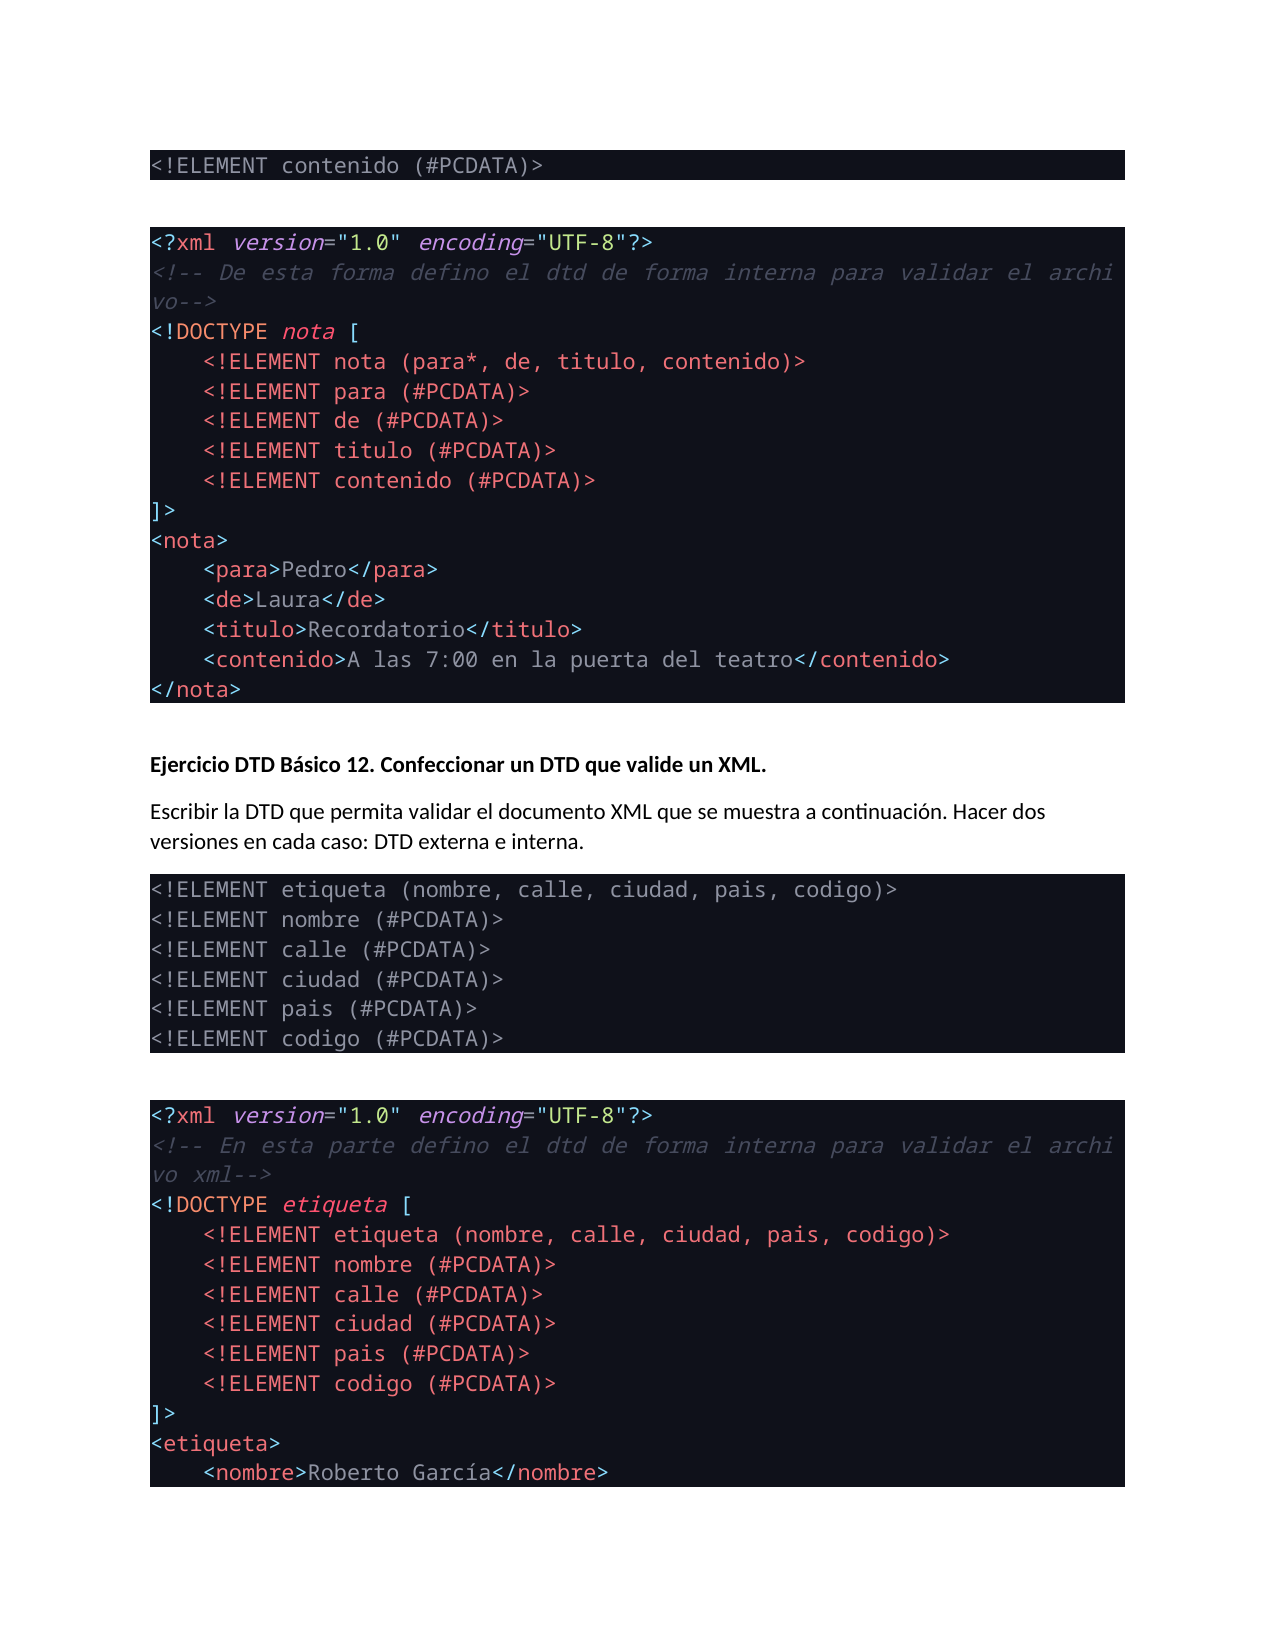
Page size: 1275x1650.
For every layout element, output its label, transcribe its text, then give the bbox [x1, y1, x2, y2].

text <!ELEMENT codigo (#PCDATA)> [150, 1368, 1125, 1398]
text ]> [150, 1398, 1125, 1427]
text <!ELEMENT codigo (#PCDATA)> [150, 1023, 1125, 1053]
text <!ELEMENT etiqueta (nombre, calle, ciudad, pais, codigo)> [150, 874, 1125, 904]
text Ejercicio DTD Básico 12. Confeccionar un DTD que valide un XML. [150, 750, 1125, 778]
text <?xml version="1.0" encoding="UTF-8"?> [150, 1100, 1125, 1129]
text <!ELEMENT nota (para*, de, titulo, contenido)> [150, 346, 1125, 376]
text <!ELEMENT de (#PCDATA)> [150, 405, 1125, 435]
text <nombre>Roberto García</nombre> [150, 1457, 1125, 1487]
text <!-- En esta parte defino el dtd de forma interna para validar el archivo xml--> [150, 1129, 1125, 1189]
text <etiqueta> [150, 1427, 1125, 1457]
text <!ELEMENT pais (#PCDATA)> [150, 1338, 1125, 1368]
text <!ELEMENT contenido (#PCDATA)> [150, 465, 1125, 495]
text <!-- De esta forma defino el dtd de forma interna para validar el archivo--> [150, 256, 1125, 316]
text <contenido>A las 7:00 en la puerta del teatro</contenido> [150, 644, 1125, 673]
text <!ELEMENT etiqueta (nombre, calle, ciudad, pais, codigo)> [150, 1219, 1125, 1249]
text <!DOCTYPE nota [ [150, 316, 1125, 346]
text <!ELEMENT nombre (#PCDATA)> [150, 904, 1125, 934]
text <!ELEMENT ciudad (#PCDATA)> [150, 963, 1125, 993]
text <para>Pedro</para> [150, 554, 1125, 584]
text <!ELEMENT contenido (#PCDATA)> [150, 150, 1125, 180]
text <!ELEMENT calle (#PCDATA)> [150, 1278, 1125, 1308]
text <titulo>Recordatorio</titulo> [150, 614, 1125, 644]
text <!ELEMENT pais (#PCDATA)> [150, 993, 1125, 1023]
text <!ELEMENT titulo (#PCDATA)> [150, 435, 1125, 465]
text <de>Laura</de> [150, 584, 1125, 614]
text </nota> [150, 673, 1125, 703]
text <!ELEMENT para (#PCDATA)> [150, 376, 1125, 405]
text <!ELEMENT calle (#PCDATA)> [150, 934, 1125, 963]
text ]> [150, 495, 1125, 524]
text <!ELEMENT ciudad (#PCDATA)> [150, 1308, 1125, 1338]
text <!ELEMENT nombre (#PCDATA)> [150, 1249, 1125, 1278]
text <nota> [150, 524, 1125, 554]
text <!DOCTYPE etiqueta [ [150, 1189, 1125, 1219]
text <?xml version="1.0" encoding="UTF-8"?> [150, 227, 1125, 256]
text Escribir la DTD que permita validar el documento XML que se muestra a continuación. Hacer dos versiones en cada caso: DTD externa e interna. [150, 797, 1125, 855]
